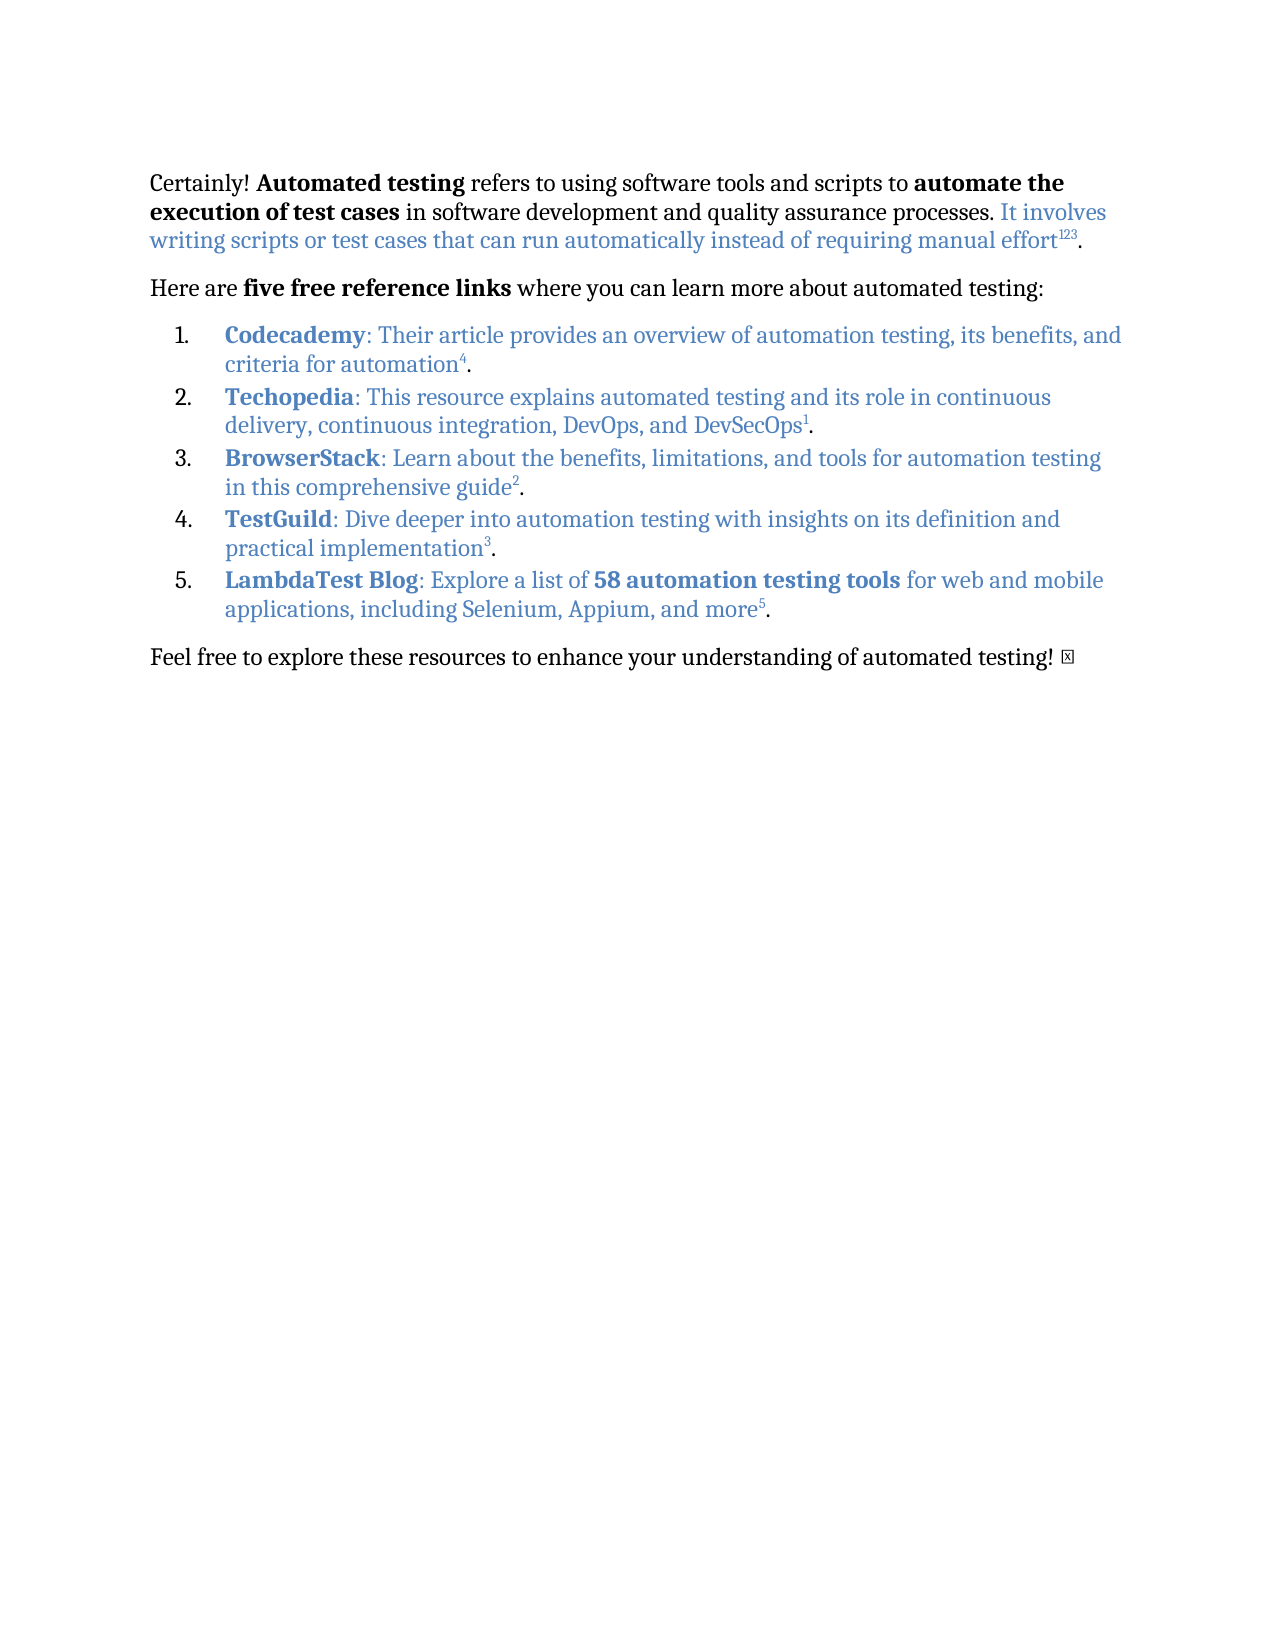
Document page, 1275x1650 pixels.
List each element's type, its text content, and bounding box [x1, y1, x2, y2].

text Feel free to explore these resources to enhance your understanding of automated testing! 🚀 [150, 642, 1125, 671]
list Codecademy: Their article provides an overview of automation testing, its benefits, and criteria for automation4. [175, 321, 1125, 379]
list Techopedia: This resource explains automated testing and its role in continuous delivery, continuous integration, DevOps, and DevSecOps1. [175, 382, 1125, 440]
text Certainly! Automated testing refers to using software tools and scripts to automate the execution of test cases in software development and quality assurance processes. It involves writing scripts or test cases that can run automatically instead of requiring manual effort123. [150, 169, 1125, 255]
text Here are five free reference links where you can learn more about automated testing: [150, 274, 1125, 302]
list TestGuild: Dive deeper into automation testing with insights on its definition and practical implementation3. [175, 505, 1125, 562]
list BrowserStack: Learn about the benefits, limitations, and tools for automation testing in this comprehensive guide2. [175, 444, 1125, 501]
list LambdaTest Blog: Explore a list of 58 automation testing tools for web and mobile applications, including Selenium, Appium, and more5. [175, 566, 1125, 624]
